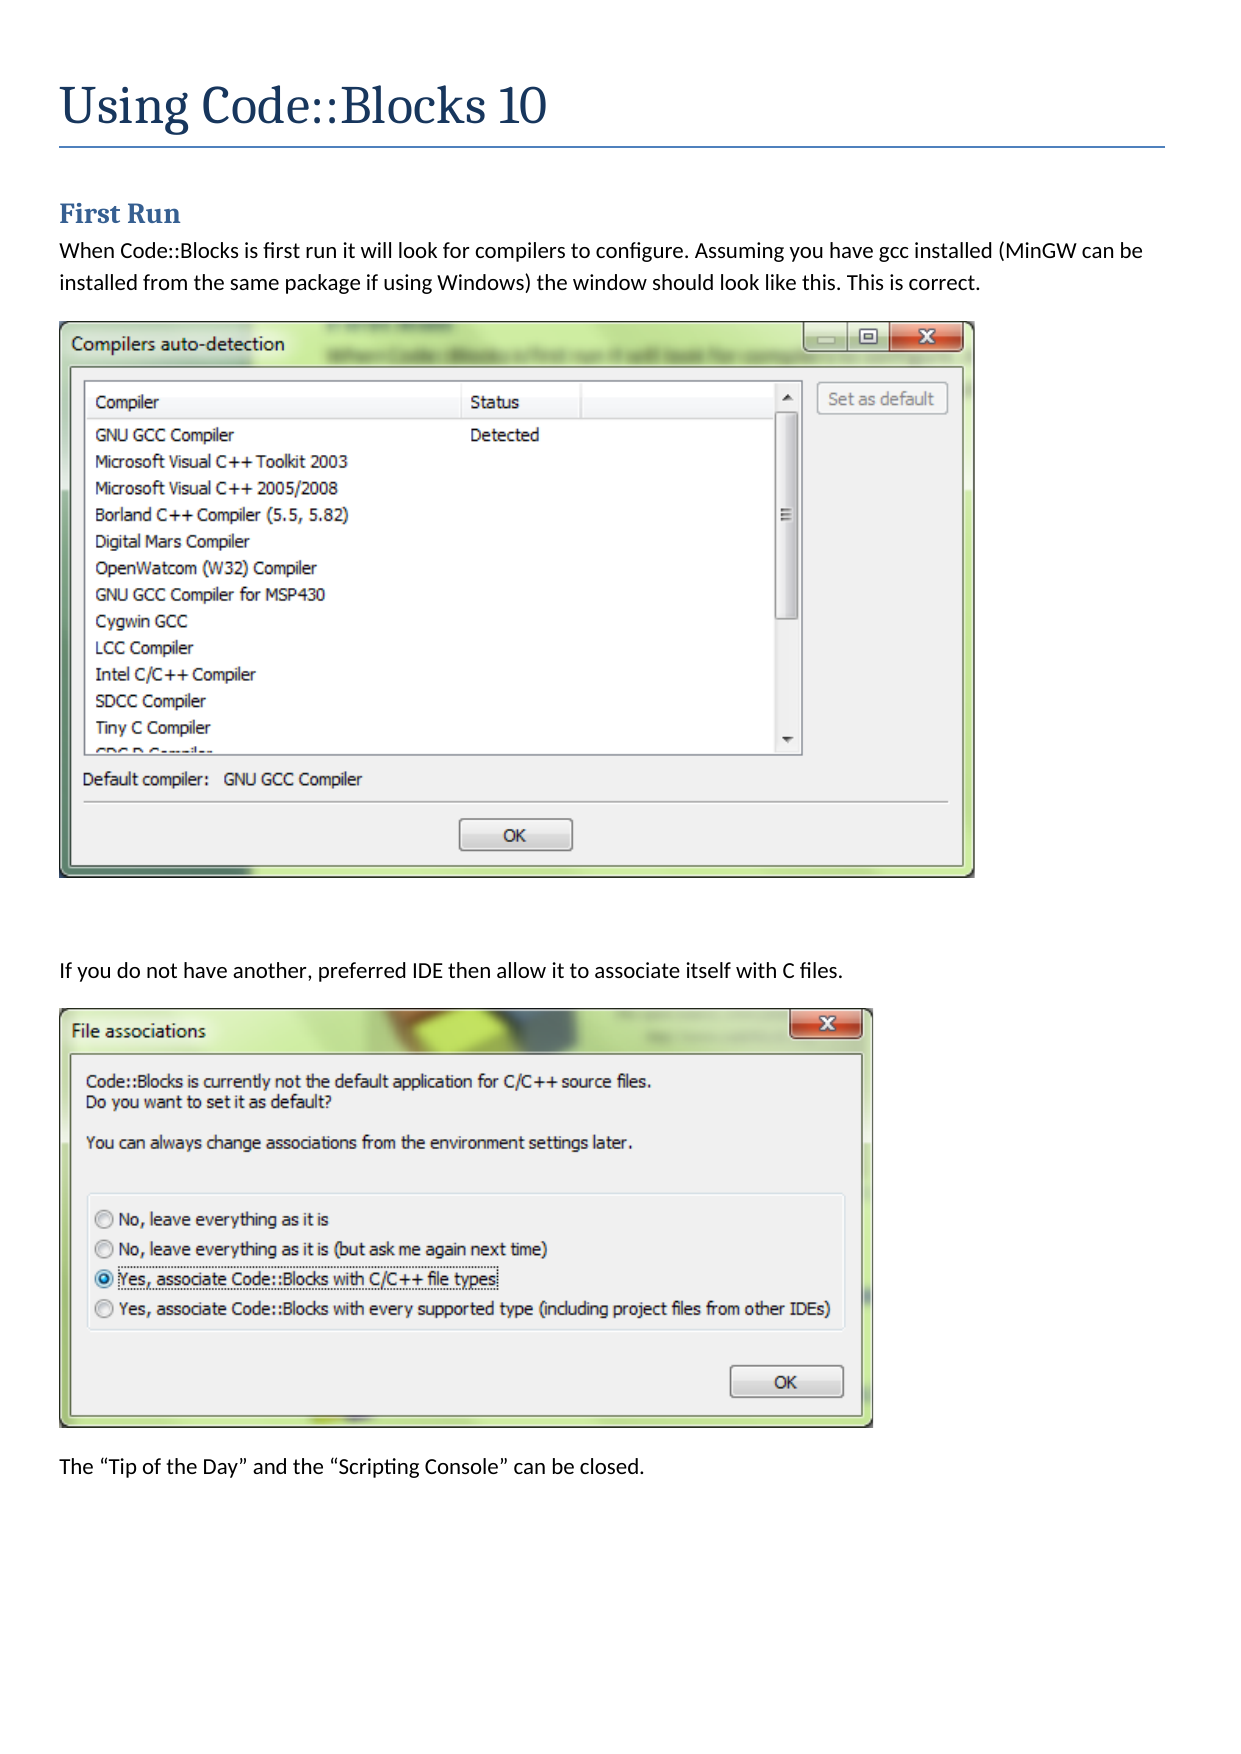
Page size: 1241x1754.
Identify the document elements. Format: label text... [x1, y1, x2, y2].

subtitle First Run [59, 198, 1165, 231]
title Using Code::Blocks 10 [59, 75, 1165, 146]
picture [59, 321, 975, 878]
text When Code::Blocks is first run it will look for compilers to configure. Assuming you have gcc installed (MinGW can be installed from the same package if using Windows) the window should look like this. This is correct. [59, 236, 1165, 296]
text If you do not have another, preferred IDE then allow it to associate itself with C files. [59, 956, 1165, 984]
picture [59, 1008, 874, 1428]
text The “Tip of the Day” and the “Scripting Console” can be closed. [59, 1452, 1165, 1481]
